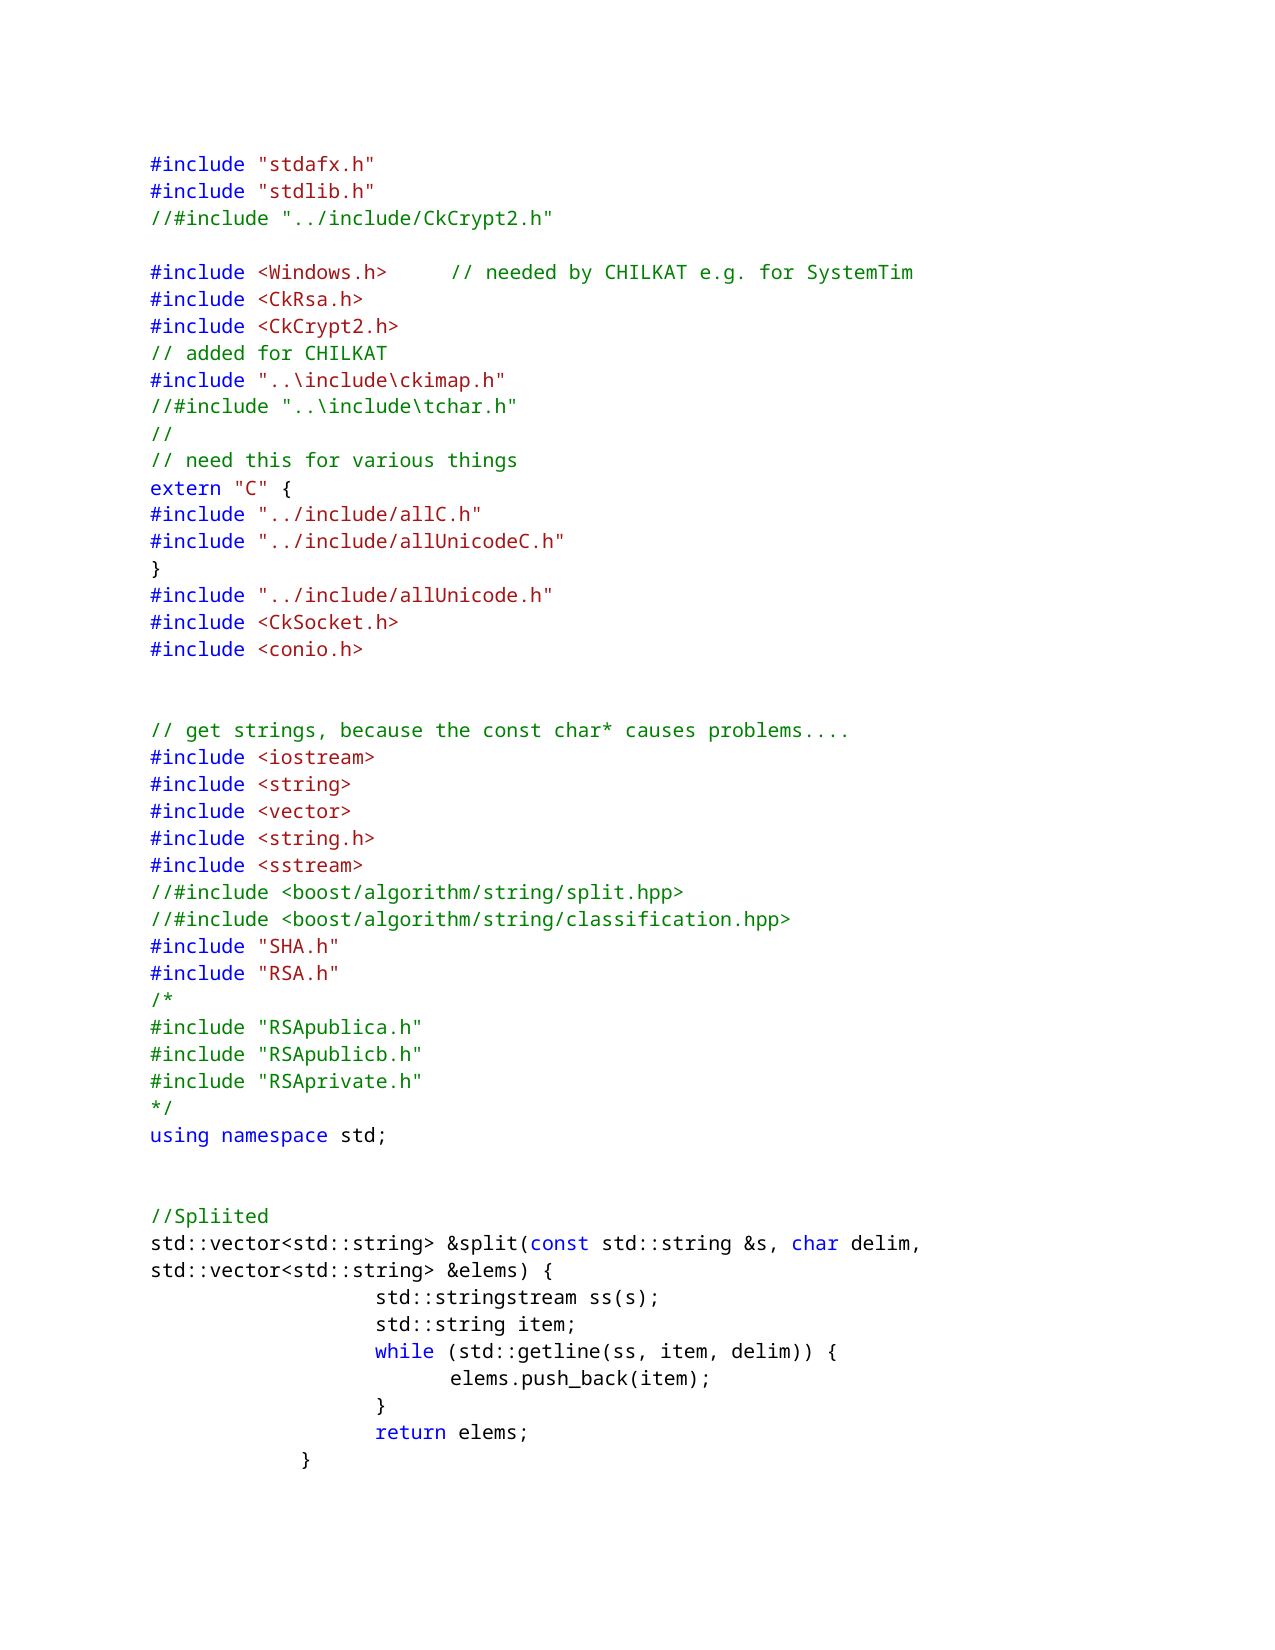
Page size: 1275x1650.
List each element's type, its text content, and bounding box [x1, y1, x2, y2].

text //#include <boost/algorithm/string/split.hpp> [150, 878, 1125, 905]
text #include "RSApublica.h" [150, 1013, 1125, 1040]
text // added for CHILKAT [150, 339, 1125, 366]
text //Spliited [150, 1202, 1125, 1229]
text #include "../include/allUnicode.h" [150, 582, 1125, 609]
text extern "C" { [150, 474, 1125, 501]
text #include <CkRsa.h> [150, 285, 1125, 312]
text #include <string> [150, 771, 1125, 797]
text //#include "..\include\tchar.h" [150, 393, 1125, 420]
text // get strings, because the const char* causes problems.... [150, 717, 1125, 743]
text #include <string.h> [150, 824, 1125, 851]
text #include "../include/allUnicodeC.h" [150, 528, 1125, 555]
text } [150, 1445, 1125, 1472]
text #include "RSAprivate.h" [150, 1067, 1125, 1094]
text #include "../include/allC.h" [150, 501, 1125, 528]
text */ [150, 1094, 1125, 1121]
text while (std::getline(ss, item, delim)) { [150, 1337, 1125, 1364]
text using namespace std; [150, 1121, 1125, 1148]
text #include <conio.h> [150, 636, 1125, 663]
text #include "RSApublicb.h" [150, 1040, 1125, 1067]
text } [150, 1391, 1125, 1418]
text #include <CkSocket.h> [150, 609, 1125, 636]
text #include "stdafx.h" [150, 150, 1125, 177]
text #include "RSA.h" [150, 959, 1125, 986]
text #include <Windows.h> // needed by CHILKAT e.g. for SystemTim [150, 258, 1125, 285]
text } [150, 555, 1125, 582]
text #include <sstream> [150, 851, 1125, 878]
text elems.push_back(item); [150, 1364, 1125, 1391]
text std::string item; [150, 1310, 1125, 1337]
text #include <vector> [150, 797, 1125, 824]
text #include <iostream> [150, 743, 1125, 771]
text //#include <boost/algorithm/string/classification.hpp> [150, 905, 1125, 932]
text //#include "../include/CkCrypt2.h" [150, 204, 1125, 231]
text #include "SHA.h" [150, 932, 1125, 959]
text #include "stdlib.h" [150, 177, 1125, 204]
text /* [150, 986, 1125, 1013]
text std::stringstream ss(s); [150, 1283, 1125, 1310]
text #include "..\include\ckimap.h" [150, 366, 1125, 393]
text std::vector<std::string> &split(const std::string &s, char delim, std::vector<std::string> &elems) { [150, 1229, 1125, 1283]
text return elems; [150, 1418, 1125, 1445]
text // need this for various things [150, 447, 1125, 474]
text // [150, 420, 1125, 447]
text #include <CkCrypt2.h> [150, 312, 1125, 339]
